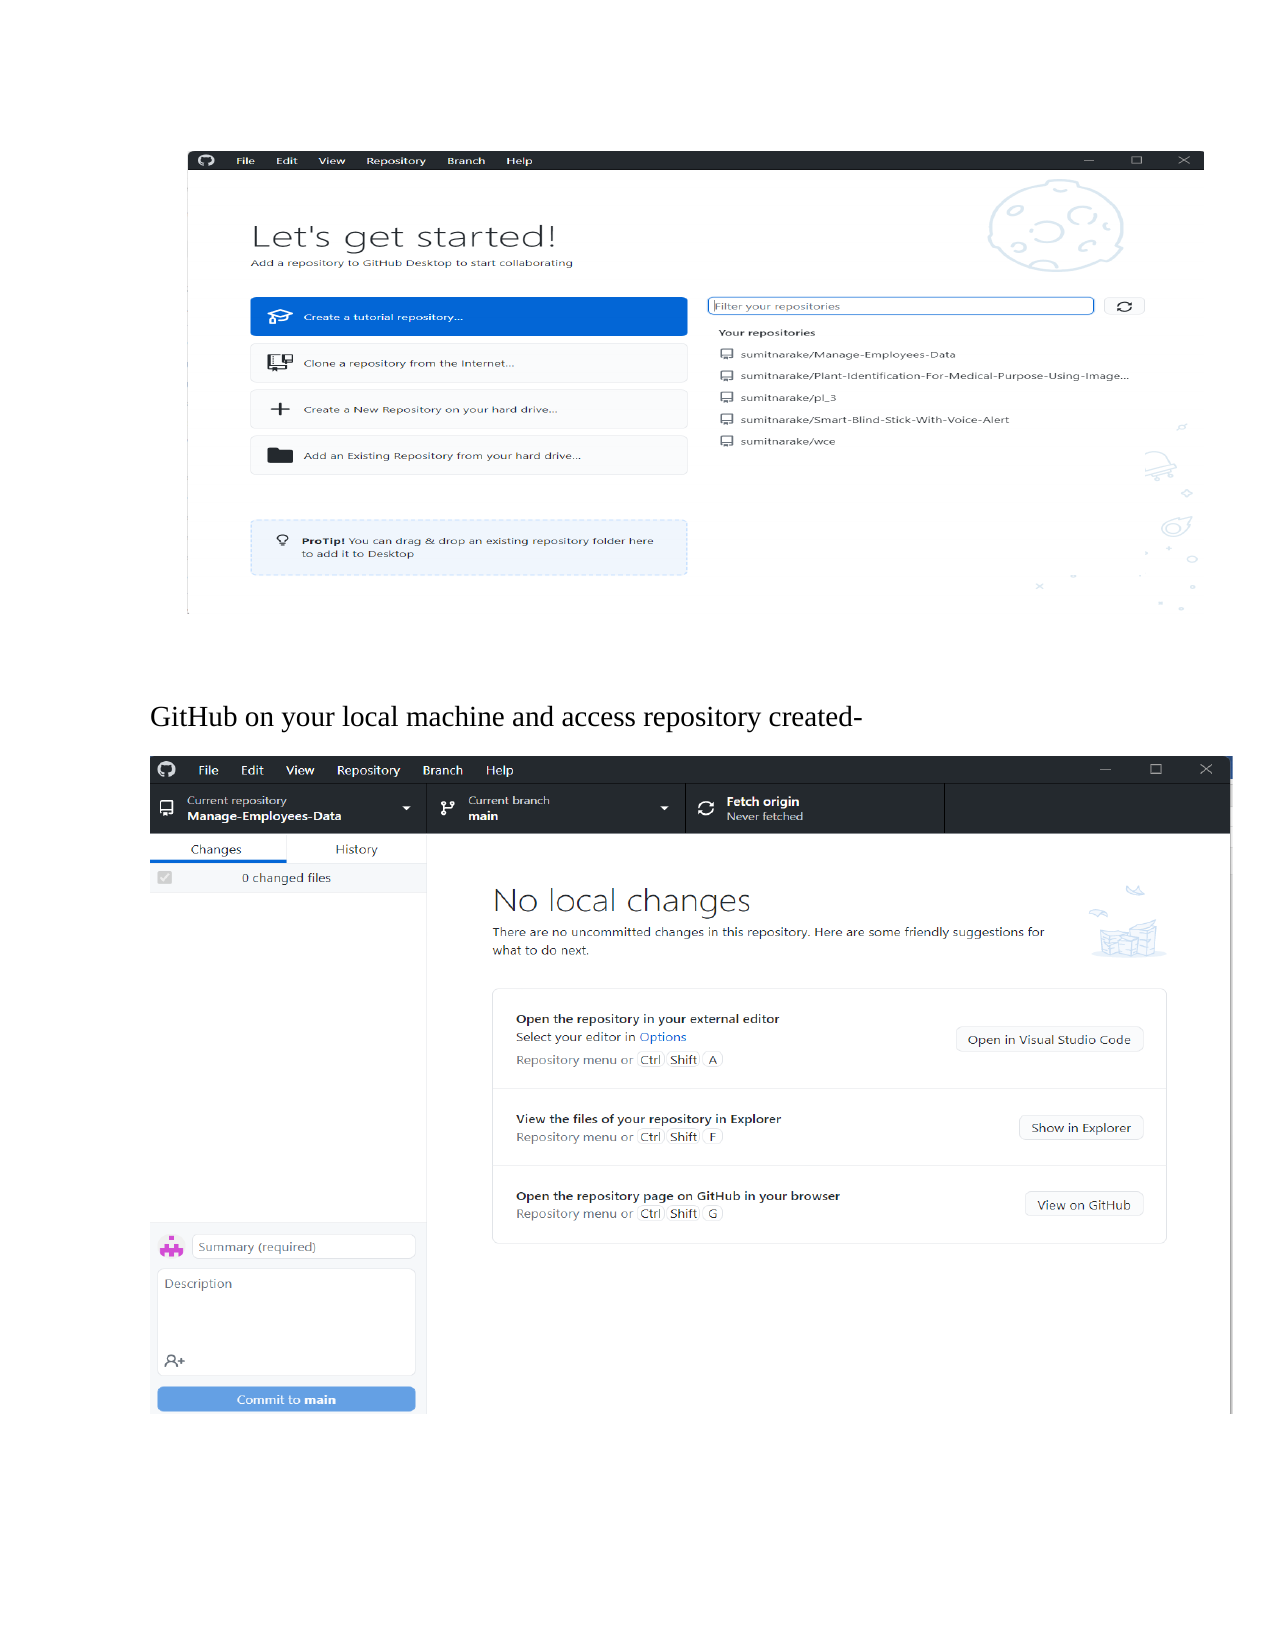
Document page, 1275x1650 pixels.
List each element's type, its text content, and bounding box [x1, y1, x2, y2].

picture [187, 151, 1204, 614]
text GitHub on your local machine and access repository created- [150, 699, 1111, 733]
picture [150, 756, 1233, 1414]
